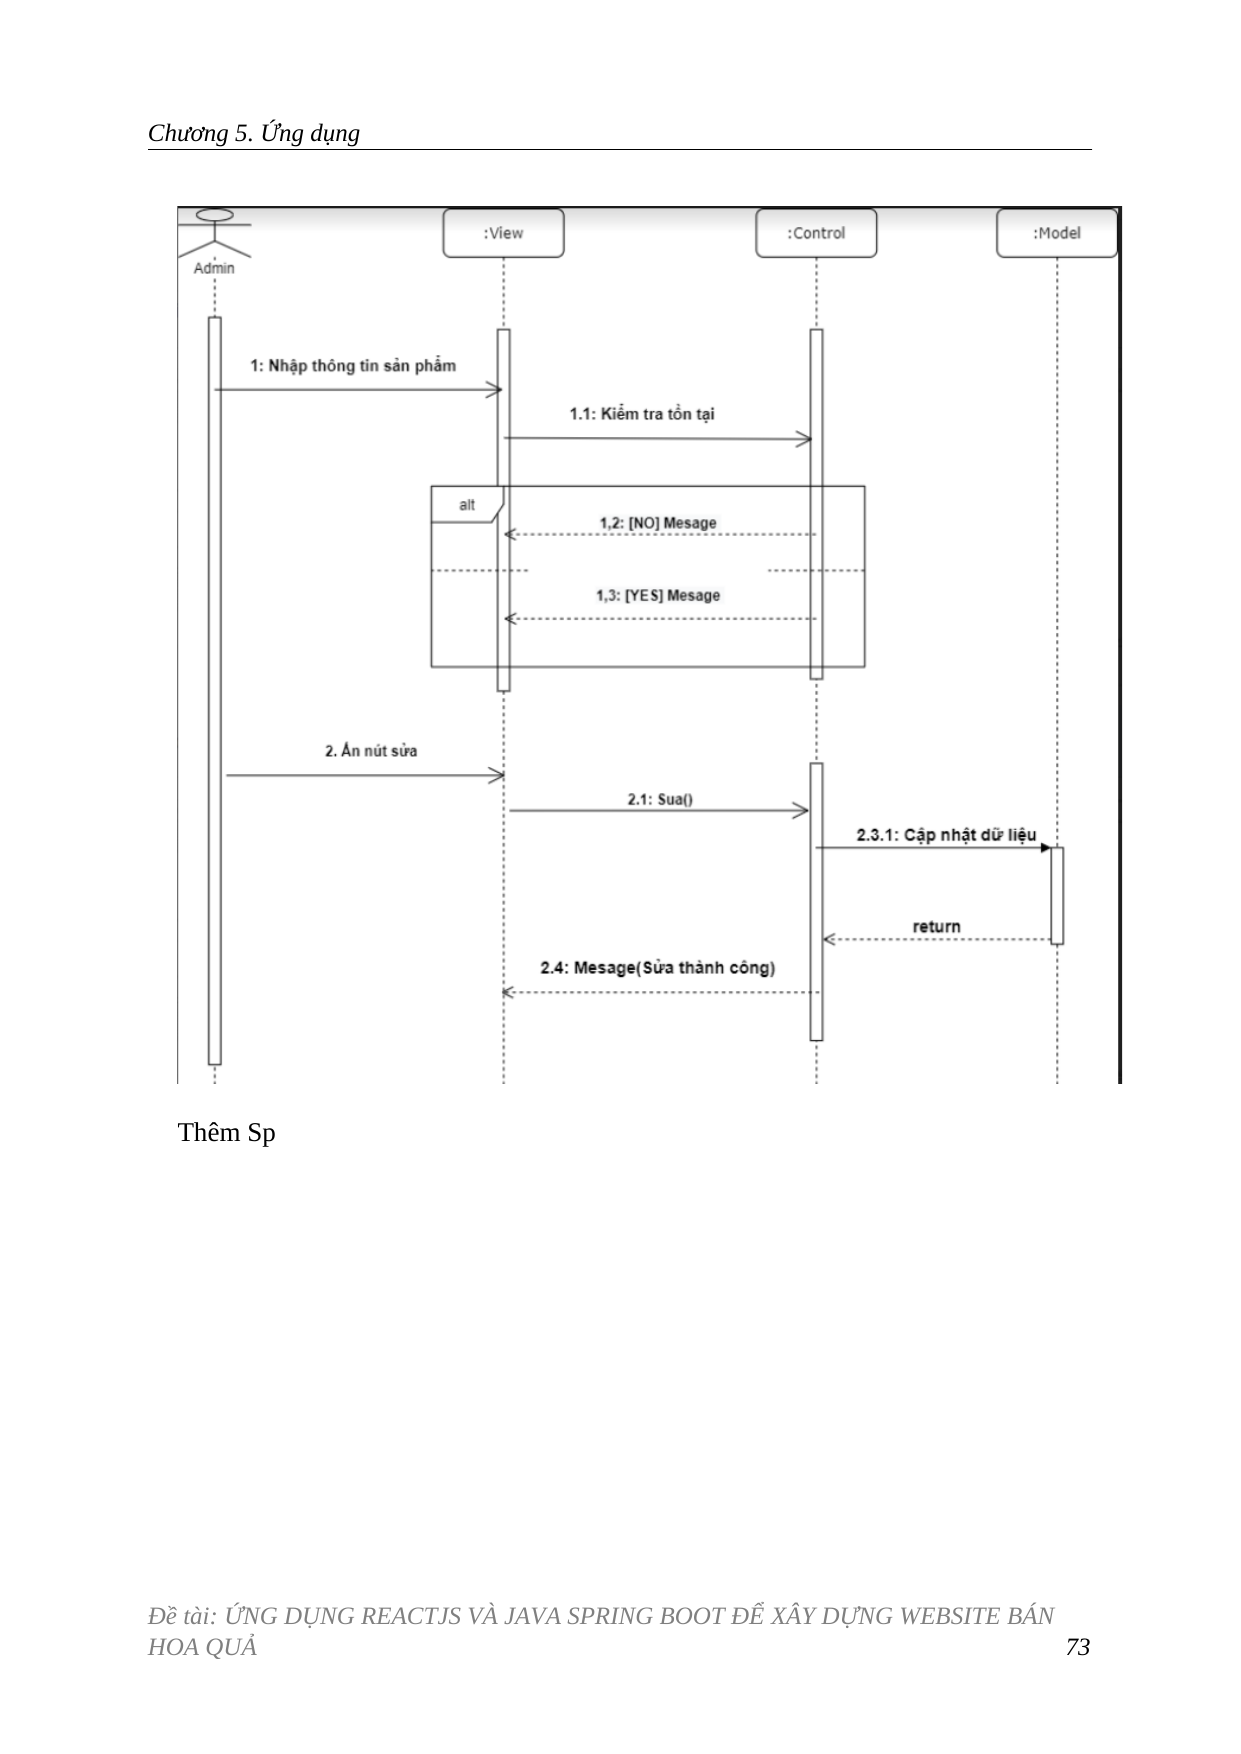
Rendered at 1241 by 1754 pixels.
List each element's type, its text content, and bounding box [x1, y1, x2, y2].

picture [177, 206, 1123, 1084]
text Thêm Sp [177, 1116, 1092, 1147]
